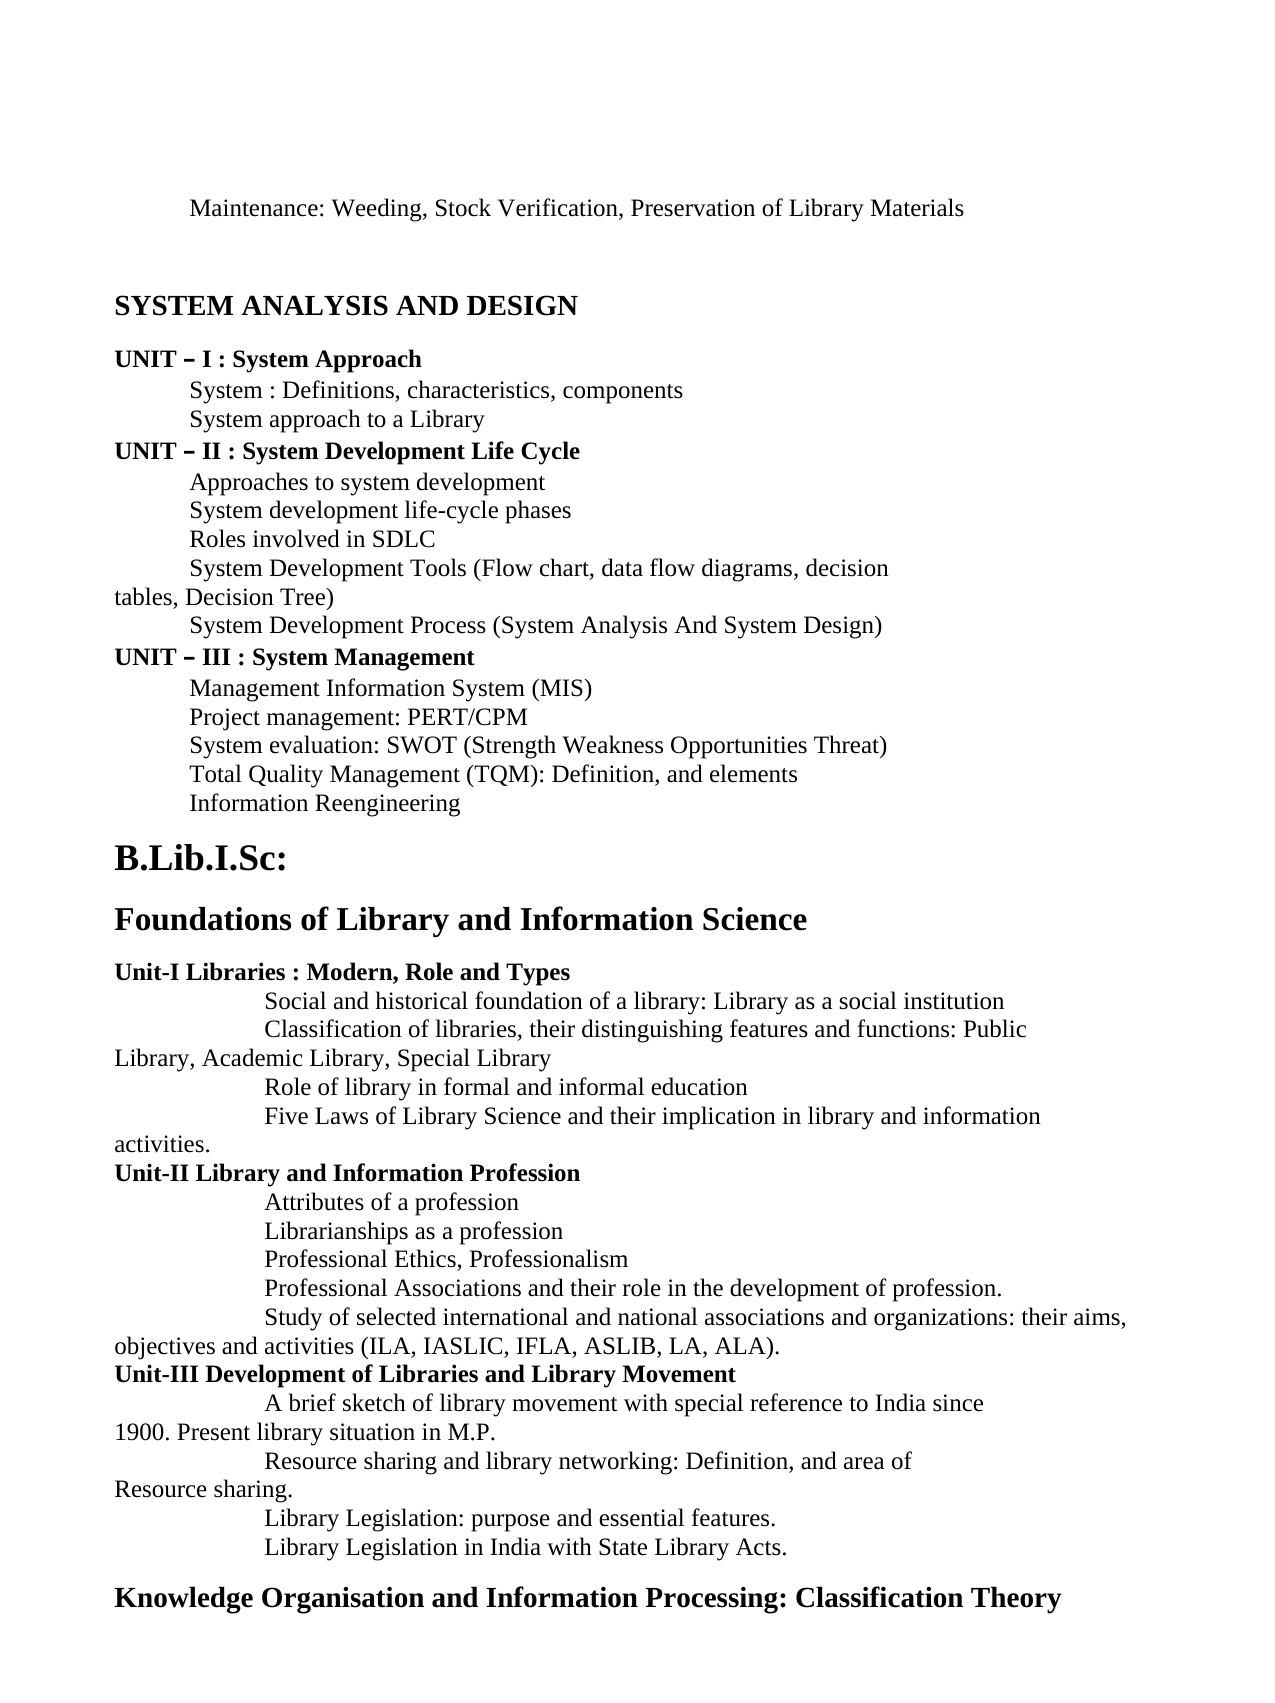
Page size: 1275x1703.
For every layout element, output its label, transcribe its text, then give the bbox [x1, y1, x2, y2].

text System evaluation: SWOT (Strength Weakness Opportunities Threat) [189, 731, 1178, 759]
text Project management: PERT/CPM [189, 702, 1178, 731]
text Unit-I Libraries : Modern, Role and Types [114, 957, 1178, 986]
text activities. [114, 1129, 1178, 1158]
text Knowledge Organisation and Information Processing: Classification Theory [114, 1580, 1178, 1613]
text A brief sketch of library movement with special reference to India since [264, 1388, 1178, 1417]
text Librarianships as a profession [264, 1216, 1178, 1244]
text System Development Process (System Analysis And System Design) [189, 610, 1178, 639]
text B.Lib.I.Sc: [114, 836, 1178, 879]
text Unit-III Development of Libraries and Library Movement [114, 1359, 1178, 1388]
text Resource sharing and library networking: Definition, and area of [264, 1446, 1178, 1474]
text Classification of libraries, their distinguishing features and functions: Public [264, 1014, 1178, 1043]
text Library Legislation in India with State Library Acts. [264, 1532, 1178, 1561]
text Five Laws of Library Science and their implication in library and information [264, 1101, 1178, 1129]
text Total Quality Management (TQM): Definition, and elements [189, 759, 1178, 788]
text Social and historical foundation of a library: Library as a social institution [264, 986, 1178, 1014]
text Resource sharing. [114, 1474, 1178, 1503]
text Library, Academic Library, Special Library [114, 1043, 1178, 1072]
text System Development Tools (Flow chart, data flow diagrams, decision [189, 553, 1178, 582]
text System : Definitions, characteristics, components [189, 375, 1178, 404]
text Information Reengineering [189, 788, 1178, 817]
text SYSTEM ANALYSIS AND DESIGN [114, 288, 1178, 322]
text objectives and activities (ILA, IASLIC, IFLA, ASLIB, LA, ALA). [114, 1331, 1178, 1359]
text UNIT – II : System Development Life Cycle [114, 432, 1178, 467]
text Management Information System (MIS) [189, 673, 1178, 702]
text Unit-II Library and Information Profession [114, 1158, 1178, 1187]
text Roles involved in SDLC [189, 524, 1178, 553]
text System approach to a Library [189, 404, 1178, 432]
text Approaches to system development [189, 467, 1178, 495]
text UNIT – I : System Approach [114, 341, 1178, 375]
text 1900. Present library situation in M.P. [114, 1417, 1178, 1446]
text System development life-cycle phases [189, 495, 1178, 524]
text Foundations of Library and Information Science [114, 899, 1178, 937]
text Role of library in formal and informal education [264, 1072, 1178, 1101]
text UNIT – III : System Management [114, 639, 1178, 673]
text tables, Decision Tree) [114, 582, 1178, 610]
text Professional Associations and their role in the development of profession. [264, 1273, 1178, 1302]
text Professional Ethics, Professionalism [264, 1244, 1178, 1273]
text Library Legislation: purpose and essential features. [264, 1503, 1178, 1532]
text Study of selected international and national associations and organizations: their aims, [264, 1302, 1178, 1331]
text Maintenance: Weeding, Stock Verification, Preservation of Library Materials [189, 193, 1178, 221]
text Attributes of a profession [264, 1187, 1178, 1216]
